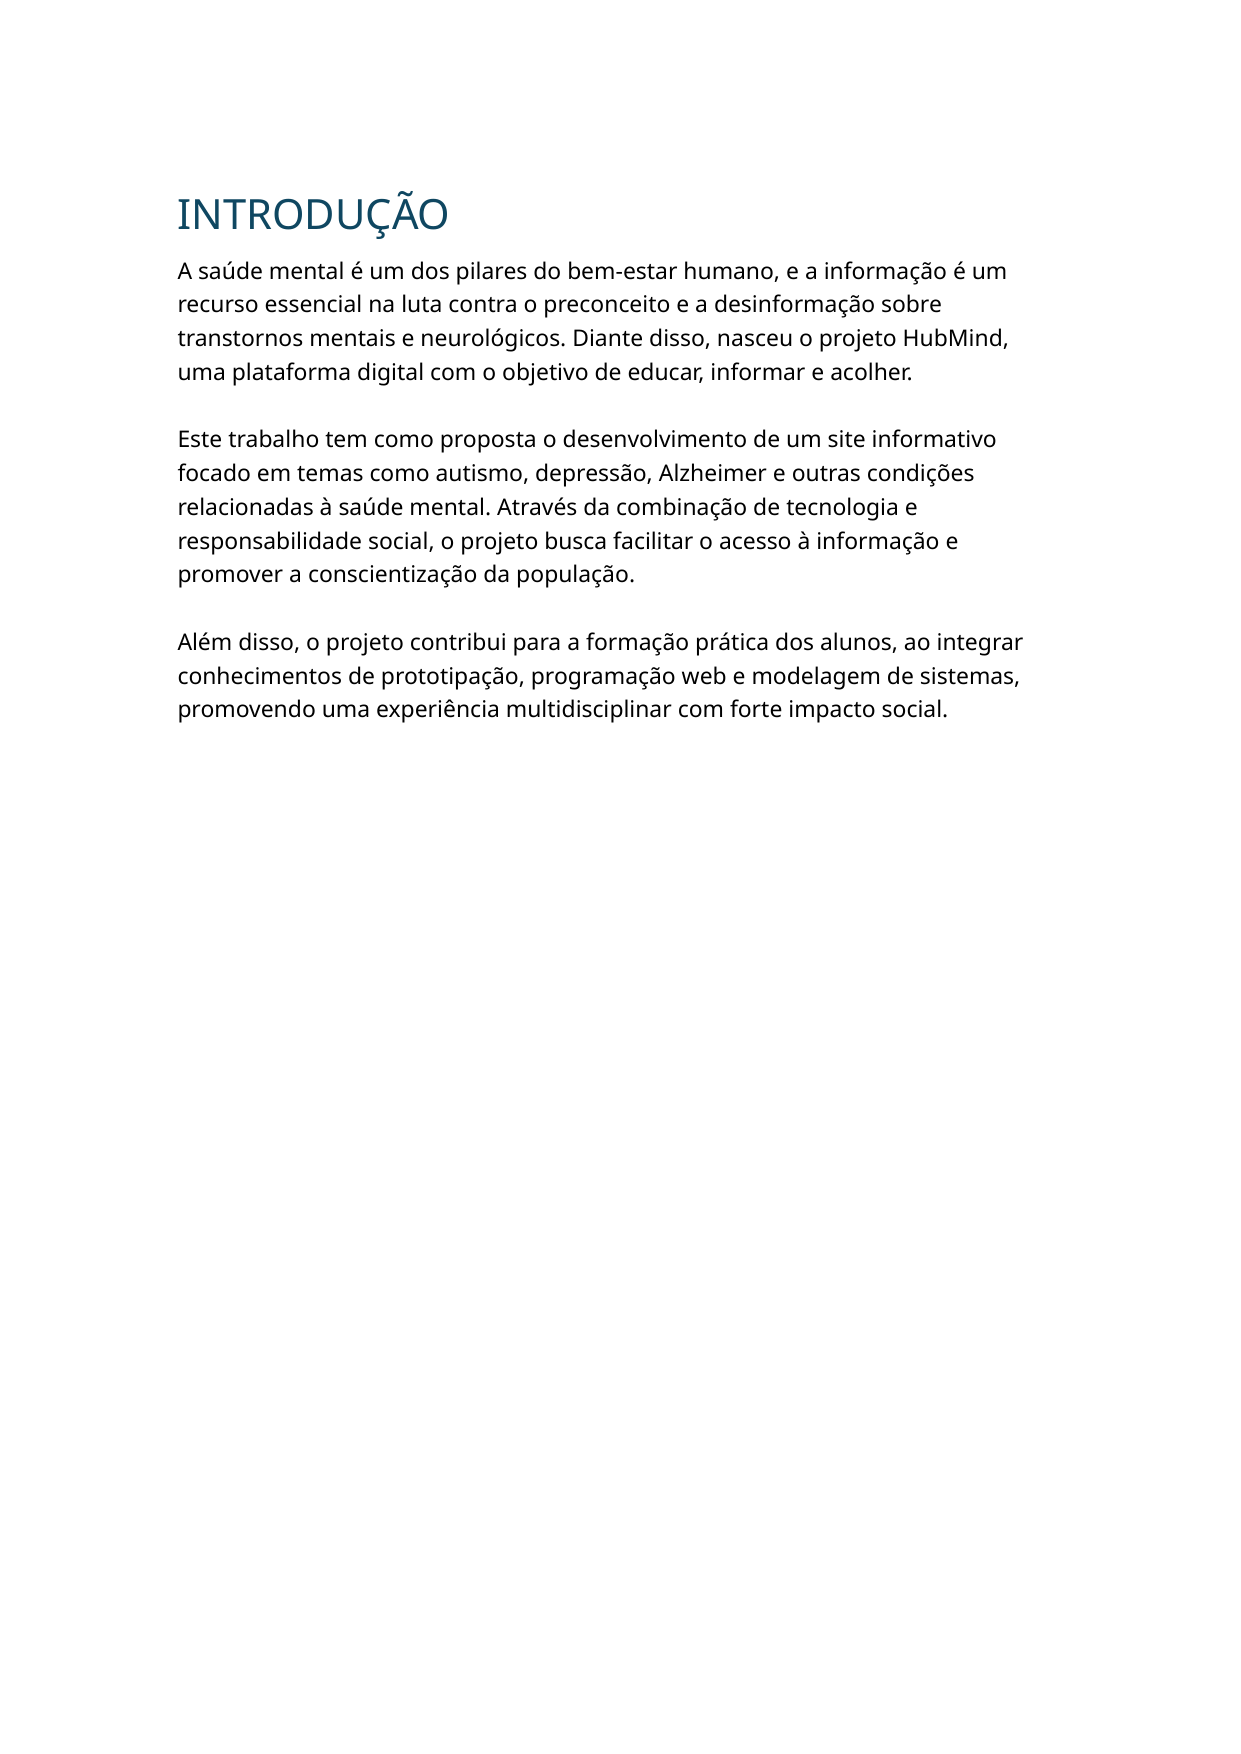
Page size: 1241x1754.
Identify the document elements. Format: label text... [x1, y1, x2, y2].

subtitle INTRODUÇÃO [177, 185, 1063, 242]
text A saúde mental é um dos pilares do bem-estar humano, e a informação é um recurso essencial na luta contra o preconceito e a desinformação sobre transtornos mentais e neurológicos. Diante disso, nasceu o projeto HubMind, uma plataforma digital com o objetivo de educar, informar e acolher. Este trabalho tem como proposta o desenvolvimento de um site informativo focado em temas como autismo, depressão, Alzheimer e outras condições relacionadas à saúde mental. Através da combinação de tecnologia e responsabilidade social, o projeto busca facilitar o acesso à informação e promover a conscientização da população. Além disso, o projeto contribui para a formação prática dos alunos, ao integrar conhecimentos de prototipação, programação web e modelagem de sistemas, promovendo uma experiência multidisciplinar com forte impacto social. [177, 255, 1063, 725]
